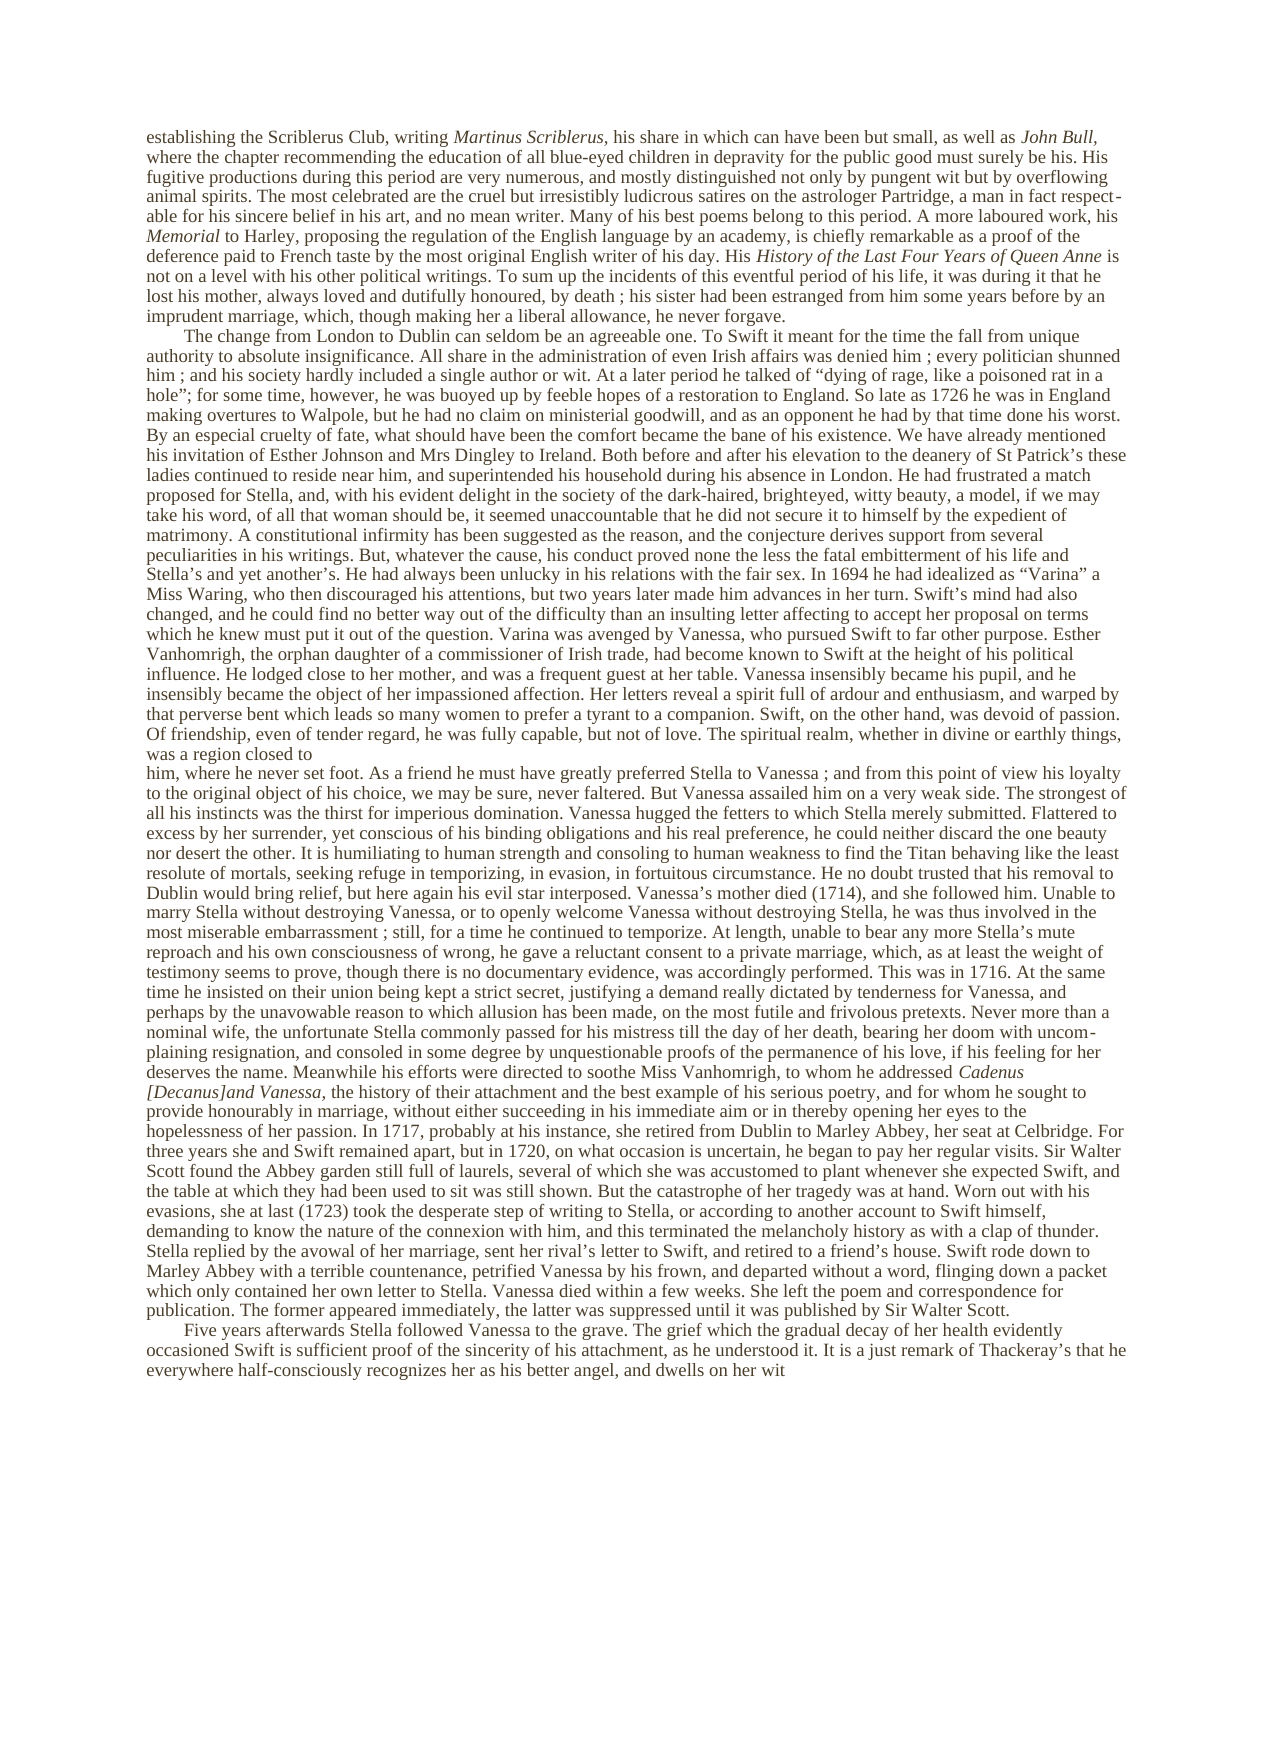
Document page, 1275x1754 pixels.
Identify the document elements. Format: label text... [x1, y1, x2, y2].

text The change from London to Dublin can seldom be an agreeable one. To Swift it meant for the time the fall from unique authority to absolute insignificance. All share in the administration of even Irish affairs was denied him ; every politician shunned him ; and his society hardly included a single author or wit. At a later period he talked of “dying of rage, like a poisoned rat in a hole”; for some time, however, he was buoyed up by feeble hopes of a restoration to England. So late as 1726 he was in England making overtures to Walpole, but he had no claim on ministerial goodwill, and as an opponent he had by that time done his worst. By an especial cruelty of fate, what should have been the comfort became the bane of his existence. We have already mentioned his invitation of Esther Johnson and Mrs Dingley to Ireland. Both before and after his elevation to the deanery of St Patrick’s these ladies continued to reside near him, and superintended his household during his absence in London. He had frustrated a match proposed for Stella, and, with his evident delight in the society of the dark-haired, brighteyed, witty beauty, a model, if we may take his word, of all that woman should be, it seemed unaccountable that he did not secure it to himself by the expedient of matrimony. A constitutional infirmity has been suggested as the reason, and the conjecture derives support from several peculiarities in his writings. But, whatever the cause, his conduct proved none the less the fatal embitterment of his life and Stella’s and yet another’s. He had always been unlucky in his relations with the fair sex. In 1694 he had idealized as “Varina” a Miss Waring, who then discouraged his attentions, but two years later made him advances in her turn. Swift’s mind had also changed, and he could find no better way out of the difficulty than an insulting letter affecting to accept her proposal on terms which he knew must put it out of the question. Varina was avenged by Vanessa, who pursued Swift to far other purpose. Esther Vanhomrigh, the orphan daughter of a commissioner of Irish trade, had become known to Swift at the height of his political influence. He lodged close to her mother, and was a frequent guest at her table. Vanessa insensibly became his pupil, and he insensibly became the object of her impassioned affection. Her letters reveal a spirit full of ardour and enthusiasm, and warped by that perverse bent which leads so many women to prefer a tyrant to a companion. Swift, on the other hand, was devoid of passion. Of friendship, even of tender regard, he was fully capable, but not of love. The spiritual realm, whether in divine or earthly things, was a region closed to [146, 326, 1129, 764]
text Five years afterwards Stella followed Vanessa to the grave. The grief which the gradual decay of her health evidently occasioned Swift is sufficient proof of the sincerity of his attachment, as he understood it. It is a just remark of Thackeray’s that he everywhere half-consciously recognizes her as his better angel, and dwells on her wit [146, 1321, 1129, 1381]
text establishing the Scriblerus Club, writing Martinus Scriblerus, his share in which can have been but small, as well as John Bull, where the chapter recommending the education of all blue-eyed children in depravity for the public good must surely be his. His fugitive productions during this period are very numerous, and mostly distinguished not only by pungent wit but by overflowing animal spirits. The most celebrated are the cruel but irresistibly ludicrous satires on the astrologer Partridge, a man in fact respectable for his sincere belief in his art, and no mean writer. Many of his best poems belong to this period. A more laboured work, his Memorial to Harley, proposing the regulation of the English language by an academy, is chiefly remarkable as a proof of the deference paid to French taste by the most original English writer of his day. His History of the Last Four Years of Queen Anne is not on a level with his other political writings. To sum up the incidents of this eventful period of his life, it was during it that he lost his mother, always loved and dutifully honoured, by death ; his sister had been estranged from him some years before by an imprudent marriage, which, though making her a liberal allowance, he never forgave. [146, 127, 1129, 326]
text him, where he never set foot. As a friend he must have greatly preferred Stella to Vanessa ; and from this point of view his loyalty to the original object of his choice, we may be sure, never faltered. But Vanessa assailed him on a very weak side. The strongest of all his instincts was the thirst for imperious domination. Vanessa hugged the fetters to which Stella merely submitted. Flattered to excess by her surrender, yet conscious of his binding obligations and his real preference, he could neither discard the one beauty nor desert the other. It is humiliating to human strength and consoling to human weakness to find the Titan behaving like the least resolute of mortals, seeking refuge in temporizing, in evasion, in fortuitous circumstance. He no doubt trusted that his removal to Dublin would bring relief, but here again his evil star interposed. Vanessa’s mother died (1714), and she followed him. Unable to marry Stella without destroying Vanessa, or to openly welcome Vanessa without destroying Stella, he was thus involved in the most miserable embarrassment ; still, for a time he continued to temporize. At length, unable to bear any more Stella’s mute reproach and his own consciousness of wrong, he gave a reluctant consent to a private marriage, which, as at least the weight of testimony seems to prove, though there is no documentary evidence, was accordingly performed. This was in 1716. At the same time he insisted on their union being kept a strict secret, justifying a demand really dictated by tenderness for Vanessa, and perhaps by the unavowable reason to which allusion has been made, on the most futile and frivolous pretexts. Never more than a nominal wife, the unfortunate Stella commonly passed for his mistress till the day of her death, bearing her doom with uncomplaining resignation, and consoled in some degree by unquestionable proofs of the permanence of his love, if his feeling for her deserves the name. Meanwhile his efforts were directed to soothe Miss Vanhomrigh, to whom he addressed Cadenus [Decanus]and Vanessa, the history of their attachment and the best example of his serious poetry, and for whom he sought to provide honourably in marriage, without either succeeding in his immediate aim or in thereby opening her eyes to the hopelessness of her passion. In 1717, probably at his instance, she retired from Dublin to Marley Abbey, her seat at Celbridge. For three years she and Swift remained apart, but in 1720, on what occasion is uncertain, he began to pay her regular visits. Sir Walter Scott found the Abbey garden still full of laurels, several of which she was accustomed to plant whenever she expected Swift, and the table at which they had been used to sit was still shown. But the catastrophe of her tragedy was at hand. Worn out with his evasions, she at last (1723) took the desperate step of writing to Stella, or according to another account to Swift himself, demanding to know the nature of the connexion with him, and this terminated the melancholy history as with a clap of thunder. Stella replied by the avowal of her marriage, sent her rival’s letter to Swift, and retired to a friend’s house. Swift rode down to Marley Abbey with a terrible countenance, petrified Vanessa by his frown, and departed without a word, flinging down a packet which only contained her own letter to Stella. Vanessa died within a few weeks. She left the poem and correspondence for publication. The former appeared immediately, the latter was suppressed until it was published by Sir Walter Scott. [146, 764, 1129, 1321]
